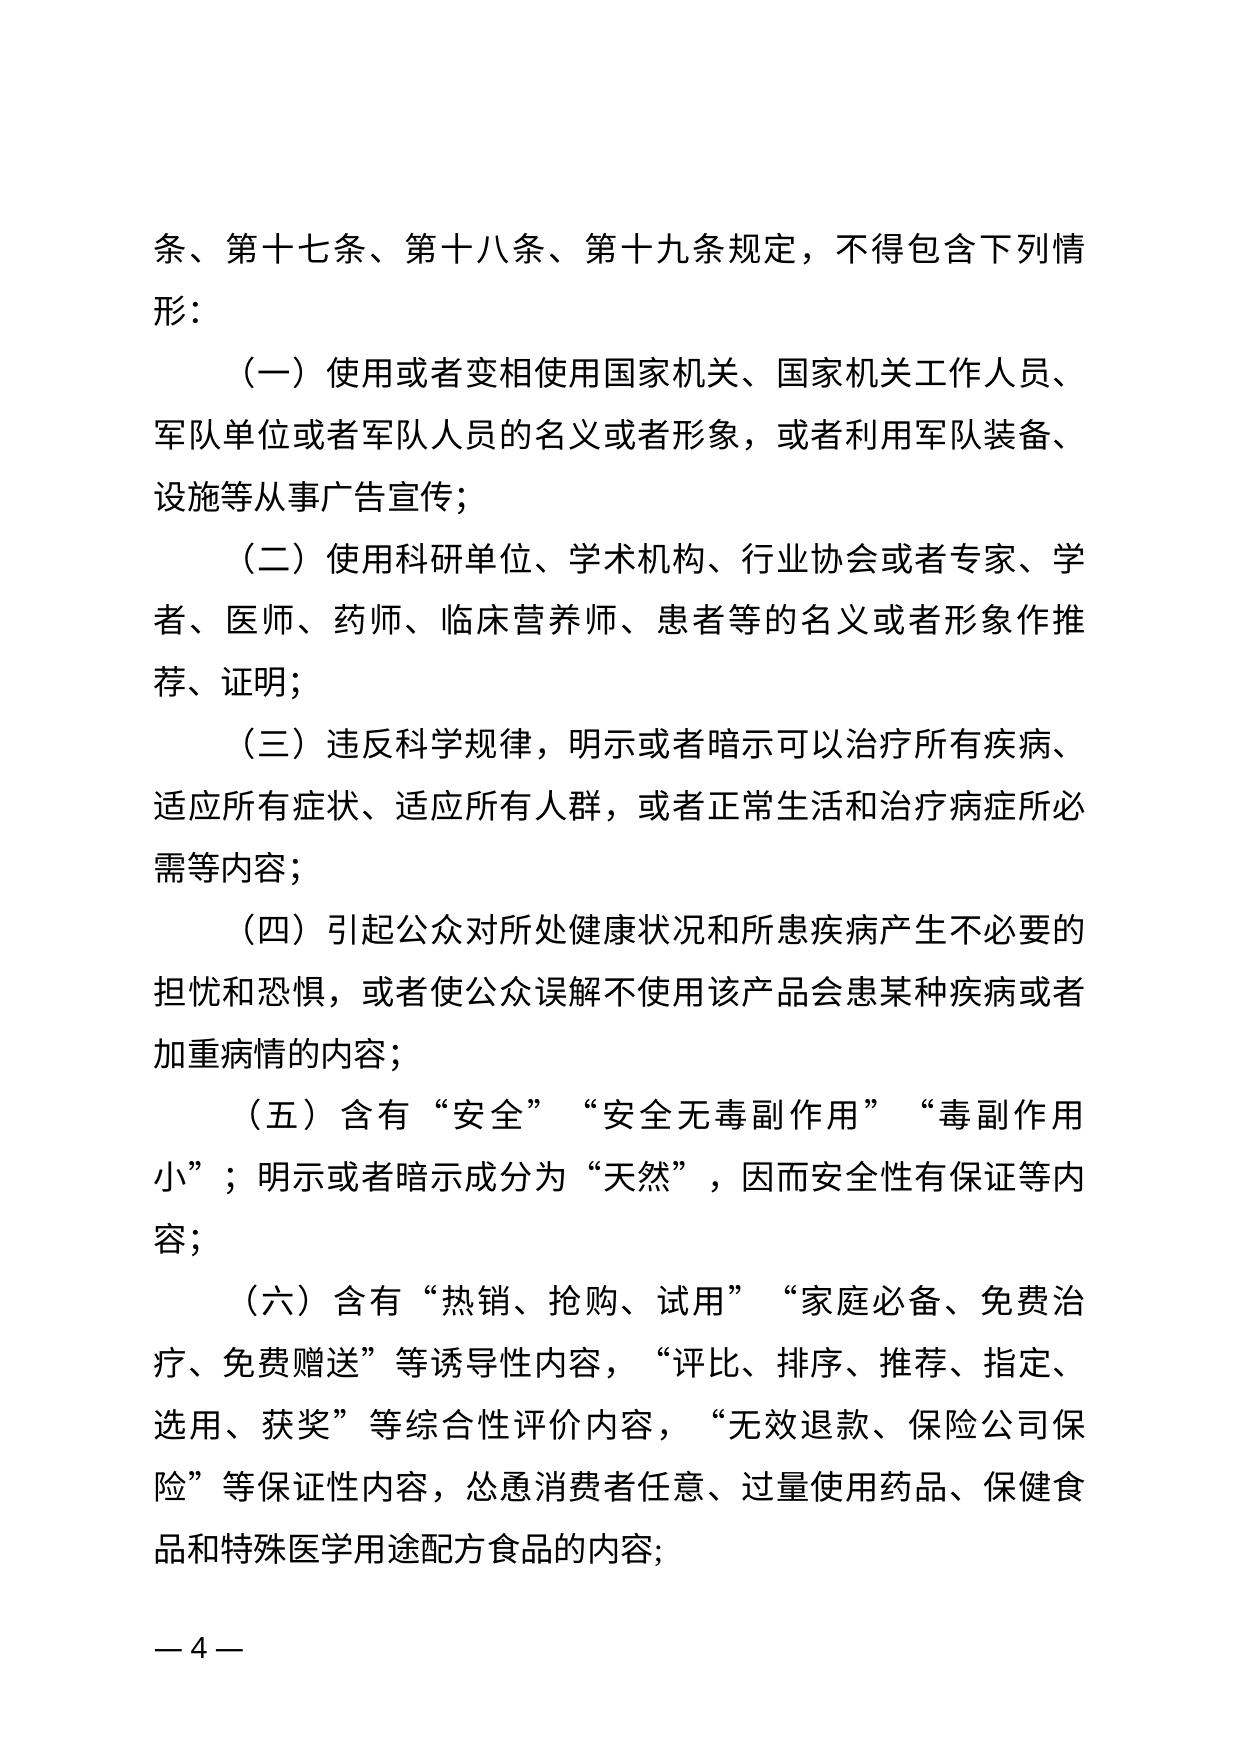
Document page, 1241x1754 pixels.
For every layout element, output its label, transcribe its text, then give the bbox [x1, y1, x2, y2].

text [153, 212, 1087, 336]
text （六）含有“热销、抢购、试用”“家庭必备、免费治疗、免费赠送”等诱导性内容，“评比、排序、推荐、指定、选用、获奖”等综合性评价内容，“无效退款、保险公司保险”等保证性内容，怂恿消费者任意、过量使用药品、保健食品和特殊医学用途配方食品的内容; [153, 1264, 1087, 1573]
text （一）使用或者变相使用国家机关、国家机关工作人员、军队单位或者军队人员的名义或者形象，或者利用军队装备、设施等从事广告宣传； [153, 336, 1087, 522]
text （四）引起公众对所处健康状况和所患疾病产生不必要的担忧和恐惧，或者使公众误解不使用该产品会患某种疾病或者加重病情的内容； [153, 893, 1087, 1078]
text （五）含有“安全”“安全无毒副作用”“毒副作用小”；明示或者暗示成分为“天然”，因而安全性有保证等内容； [153, 1078, 1087, 1264]
text （三）违反科学规律，明示或者暗示可以治疗所有疾病、适应所有症状、适应所有人群，或者正常生活和治疗病症所必需等内容； [153, 707, 1087, 893]
text （二）使用科研单位、学术机构、行业协会或者专家、学者、医师、药师、临床营养师、患者等的名义或者形象作推荐、证明； [153, 522, 1087, 707]
